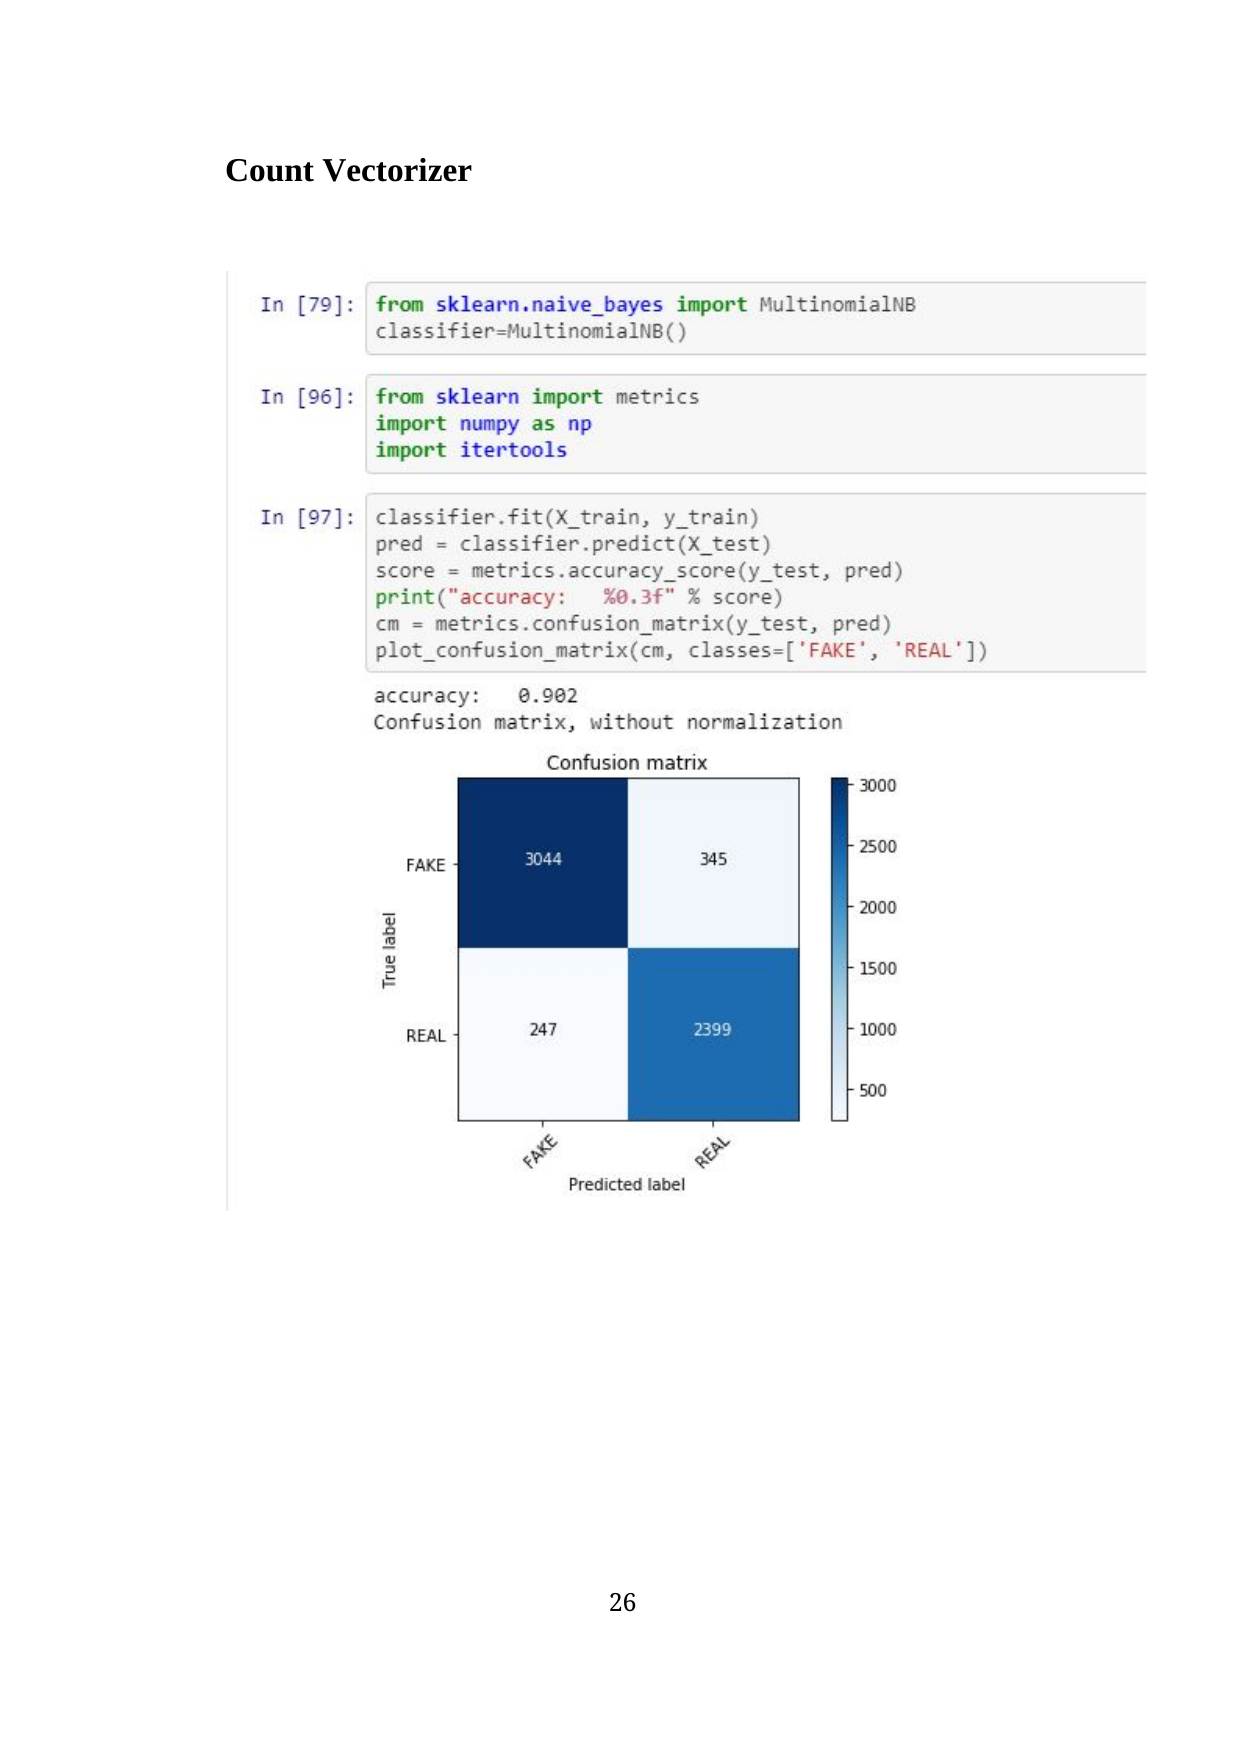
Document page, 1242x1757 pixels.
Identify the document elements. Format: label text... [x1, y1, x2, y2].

picture [225, 271, 1147, 1211]
text Count Vectorizer [225, 150, 1092, 188]
